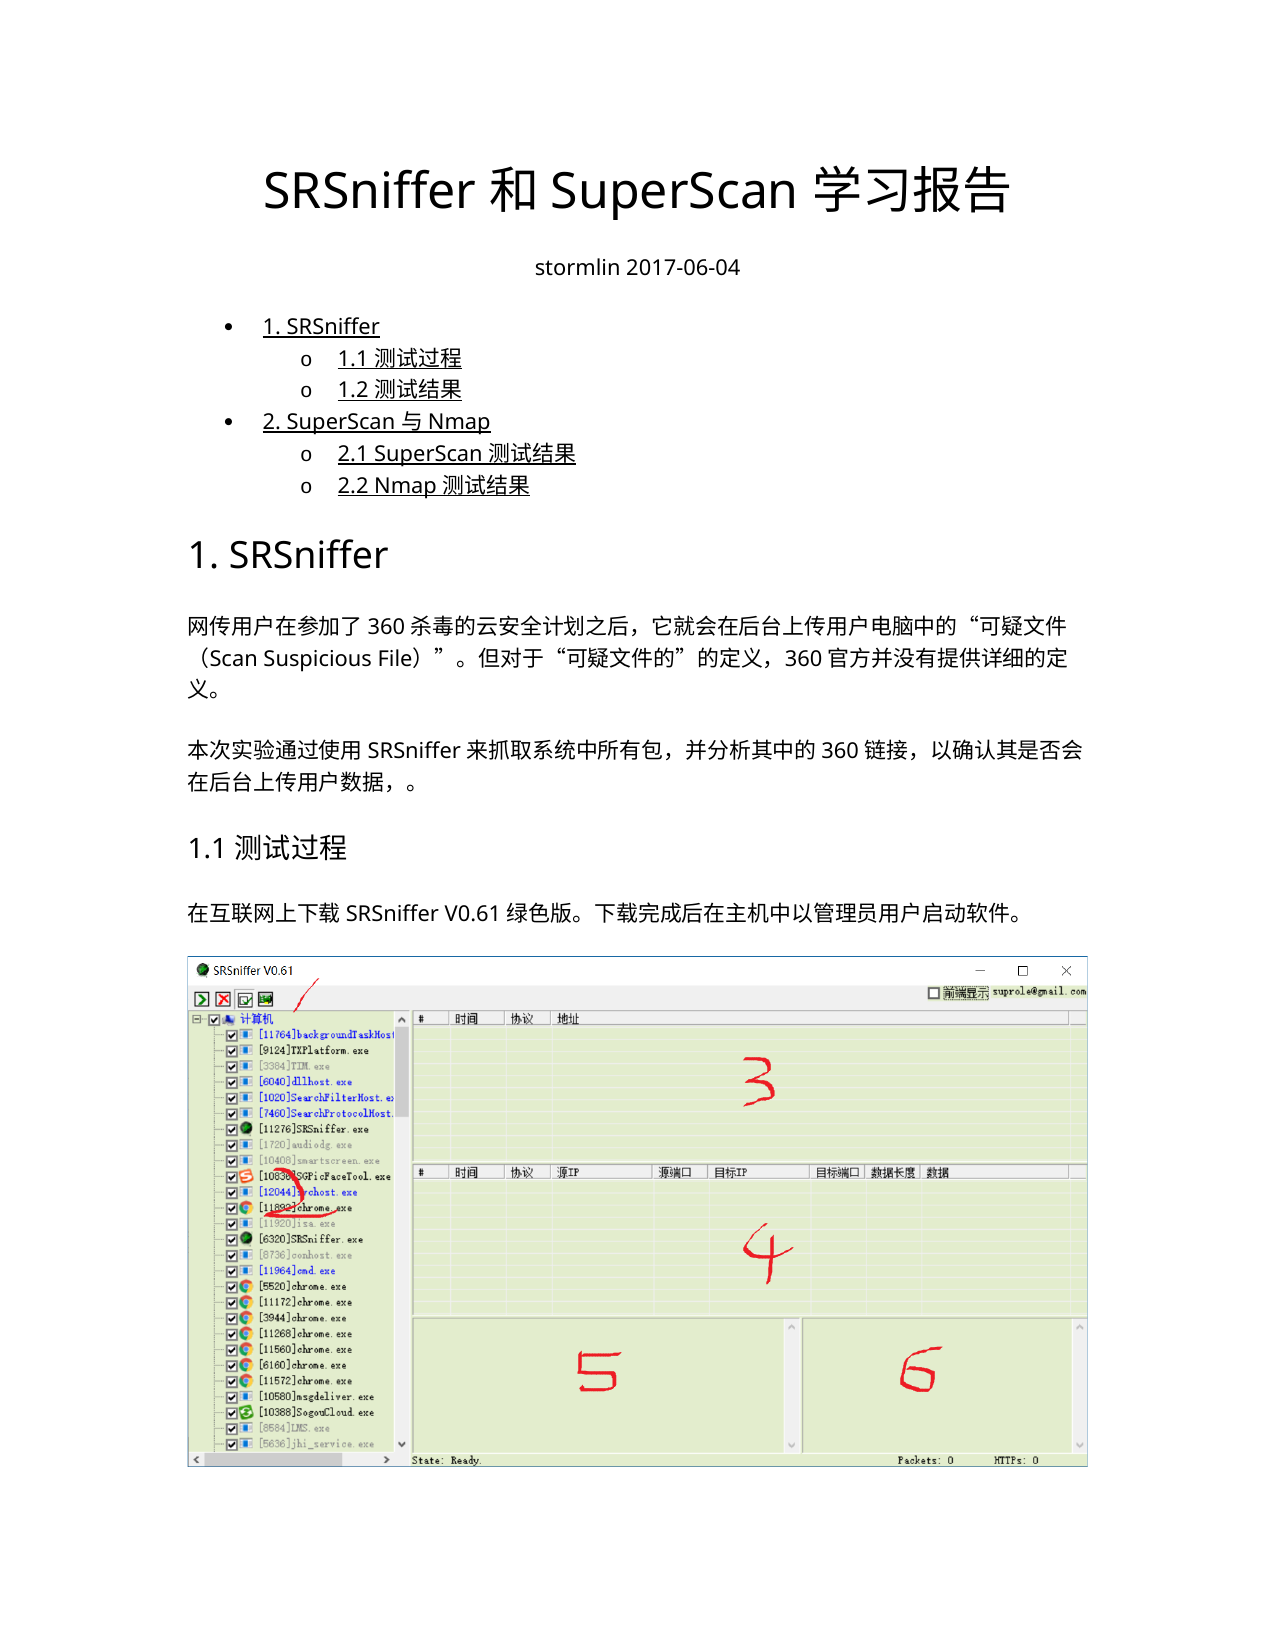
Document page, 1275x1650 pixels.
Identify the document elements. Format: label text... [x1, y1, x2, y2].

text 网传用户在参加了 360 杀毒的云安全计划之后，它就会在后台上传用户电脑中的“可疑文件（Scan Suspicious File）”。但对于“可疑文件的”的定义，360 官方并没有提供详细的定义。 [187, 609, 1087, 704]
list 1. SRSniffer [225, 311, 1087, 341]
text stormlin 2017-06-04 [187, 252, 1087, 282]
list 2.1 SuperScan 测试结果 [300, 436, 1087, 468]
list 2. SuperScan 与 Nmap [225, 404, 1087, 436]
text 1. SRSniffer [187, 529, 1087, 580]
list 1.1 测试过程 [300, 341, 1087, 372]
picture [187, 956, 1088, 1467]
list 2.2 Nmap 测试结果 [300, 468, 1087, 499]
text SRSniffer 和 SuperScan 学习报告 [187, 150, 1087, 223]
text 本次实验通过使用 SRSniffer 来抓取系统中所有包，并分析其中的 360 链接，以确认其是否会在后台上传用户数据，。 [187, 733, 1087, 797]
text 在互联网上下载 SRSniffer V0.61 绿色版。下载完成后在主机中以管理员用户启动软件。 [187, 896, 1087, 928]
text 1.1 测试过程 [187, 826, 1087, 867]
list 1.2 测试结果 [300, 372, 1087, 404]
